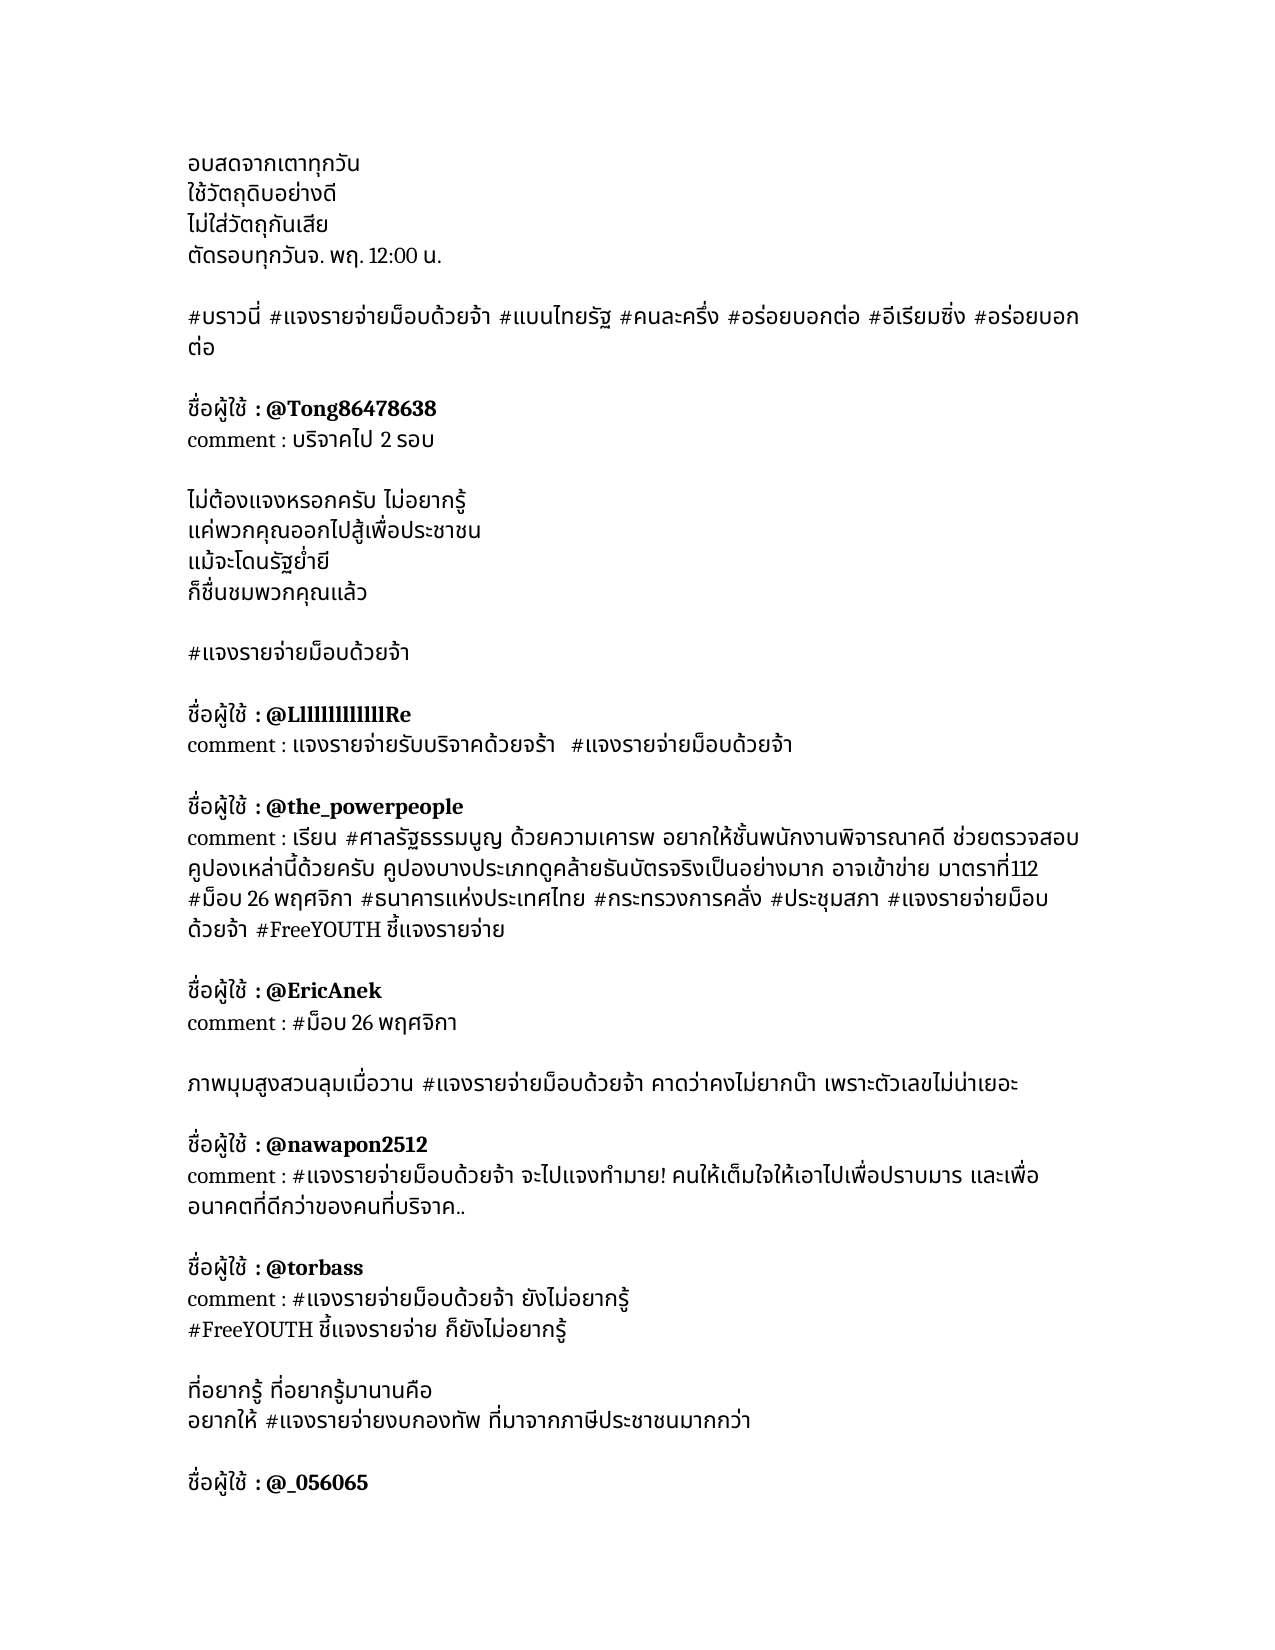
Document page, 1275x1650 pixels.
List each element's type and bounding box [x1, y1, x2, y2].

text [187, 150, 1087, 1496]
